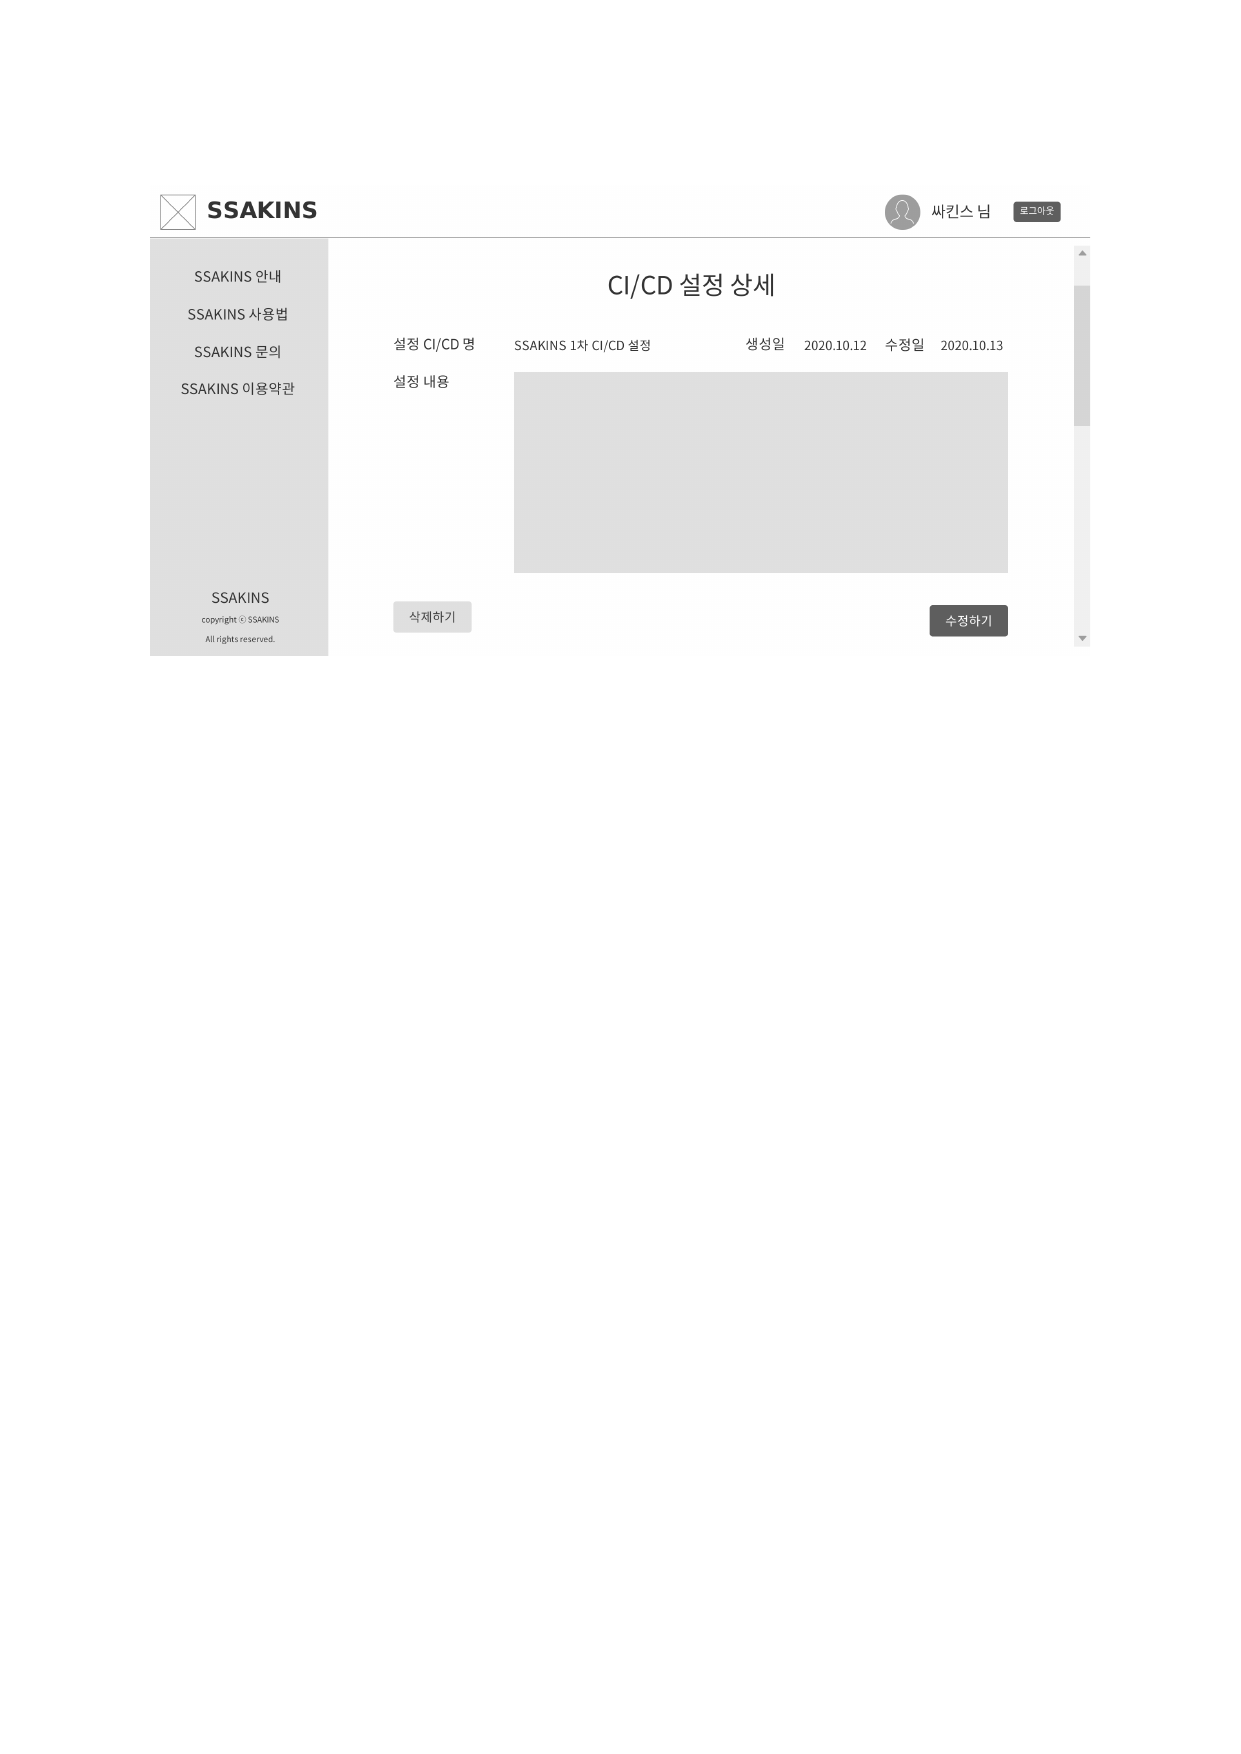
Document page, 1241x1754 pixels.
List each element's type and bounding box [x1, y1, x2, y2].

picture [150, 185, 1091, 656]
